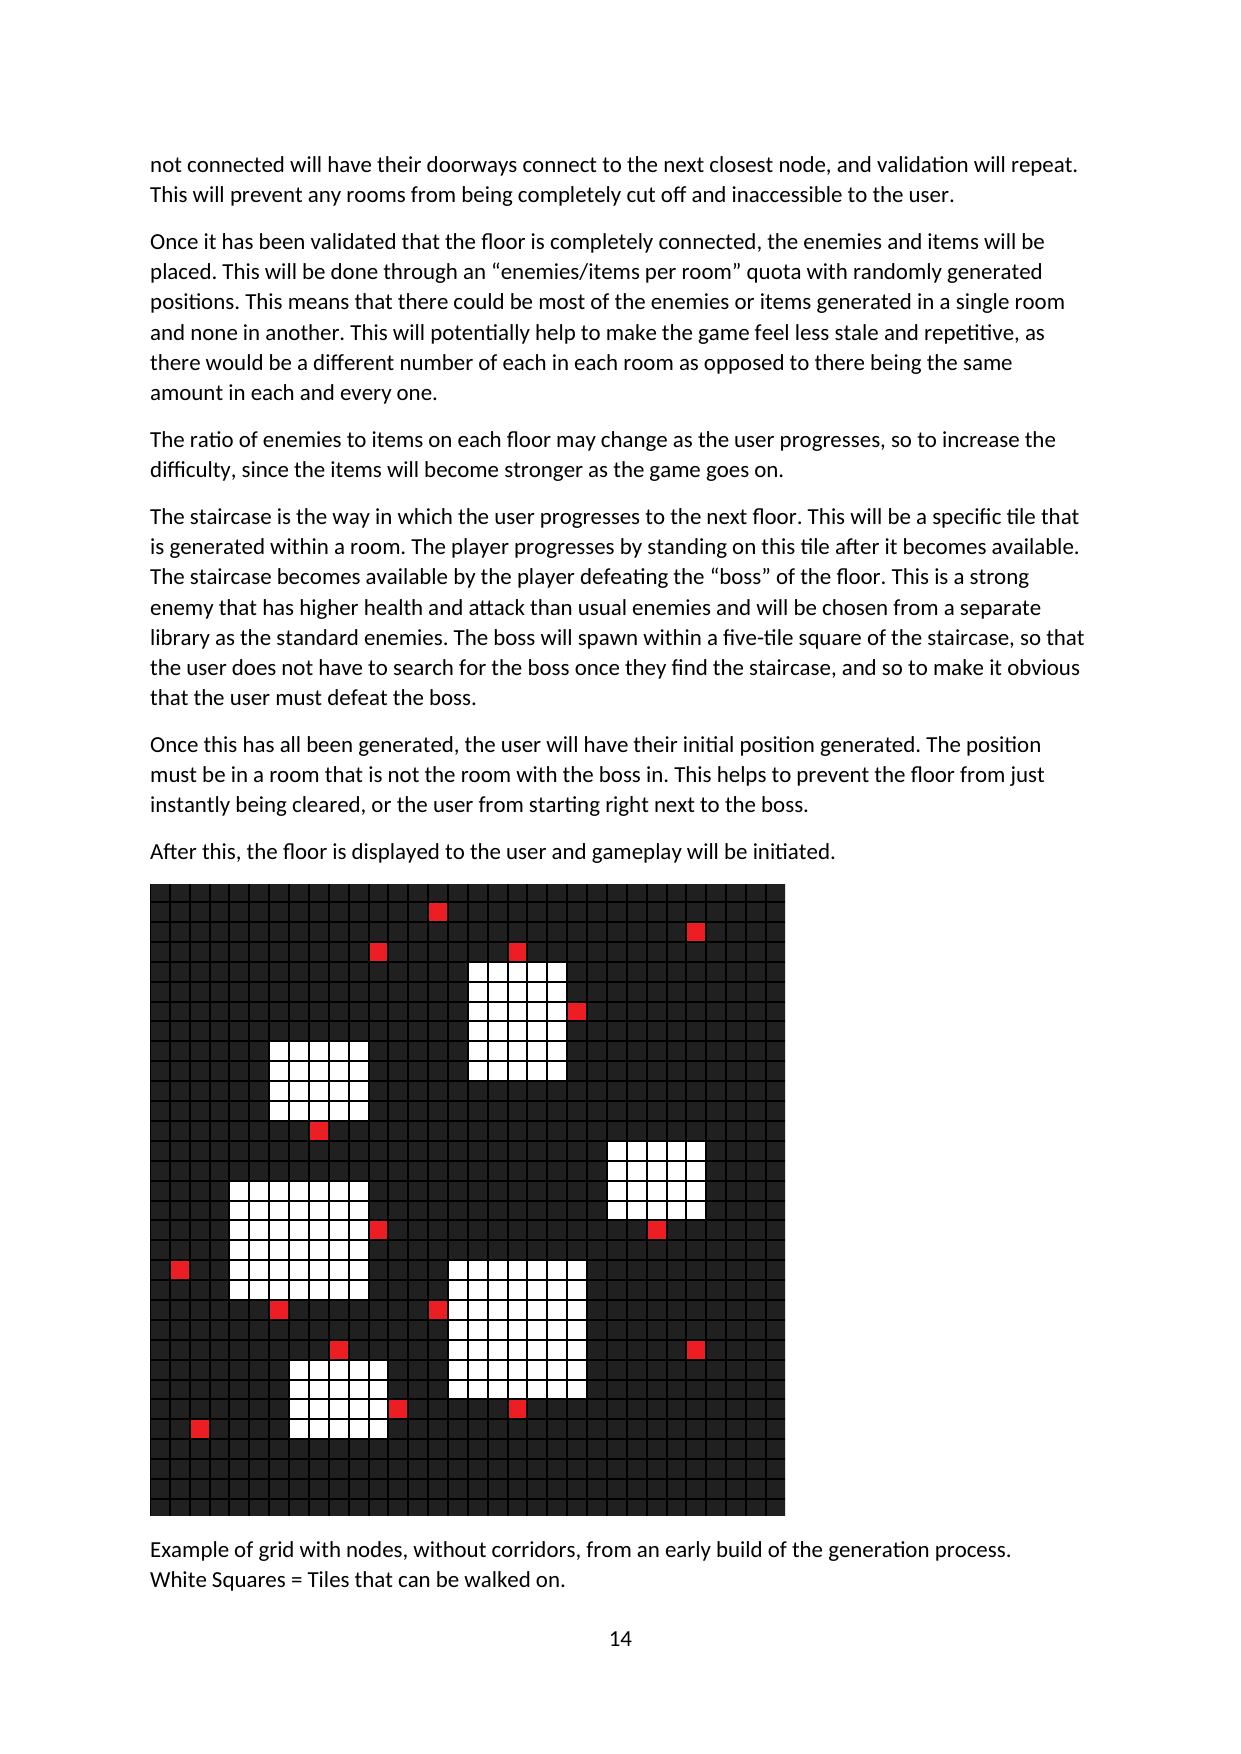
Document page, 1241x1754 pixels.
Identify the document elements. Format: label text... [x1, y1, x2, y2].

text The ratio of enemies to items on each floor may change as the user progresses, so to increase the difficulty, since the items will become stronger as the game goes on. [150, 425, 1090, 483]
text After this, the floor is displayed to the user and gameplay will be initiated. [150, 837, 1090, 866]
text Once this has all been generated, the user will have their initial position generated. The position must be in a room that is not the room with the boss in. This helps to prevent the floor from just instantly being cleared, or the user from starting right next to the boss. [150, 730, 1090, 819]
text The staircase is the way in which the user progresses to the next floor. This will be a specific tile that is generated within a room. The player progresses by standing on this tile after it becomes available. The staircase becomes available by the player defeating the “boss” of the floor. This is a strong enemy that has higher health and attack than usual enemies and will be chosen from a separate library as the standard enemies. The boss will spawn within a five-tile square of the staircase, so that the user does not have to search for the boss once they find the staircase, and so to make it obvious that the user must defeat the boss. [150, 502, 1090, 711]
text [150, 150, 1090, 208]
text Once it has been validated that the floor is completely connected, the enemies and items will be placed. This will be done through an “enemies/items per room” quota with randomly generated positions. This means that there could be most of the enemies or items generated in a single room and none in another. This will potentially help to make the game feel less stale and repetitive, as there would be a different number of each in each room as opposed to there being the same amount in each and every one. [150, 227, 1090, 406]
picture [150, 884, 786, 1516]
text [150, 1535, 1090, 1593]
